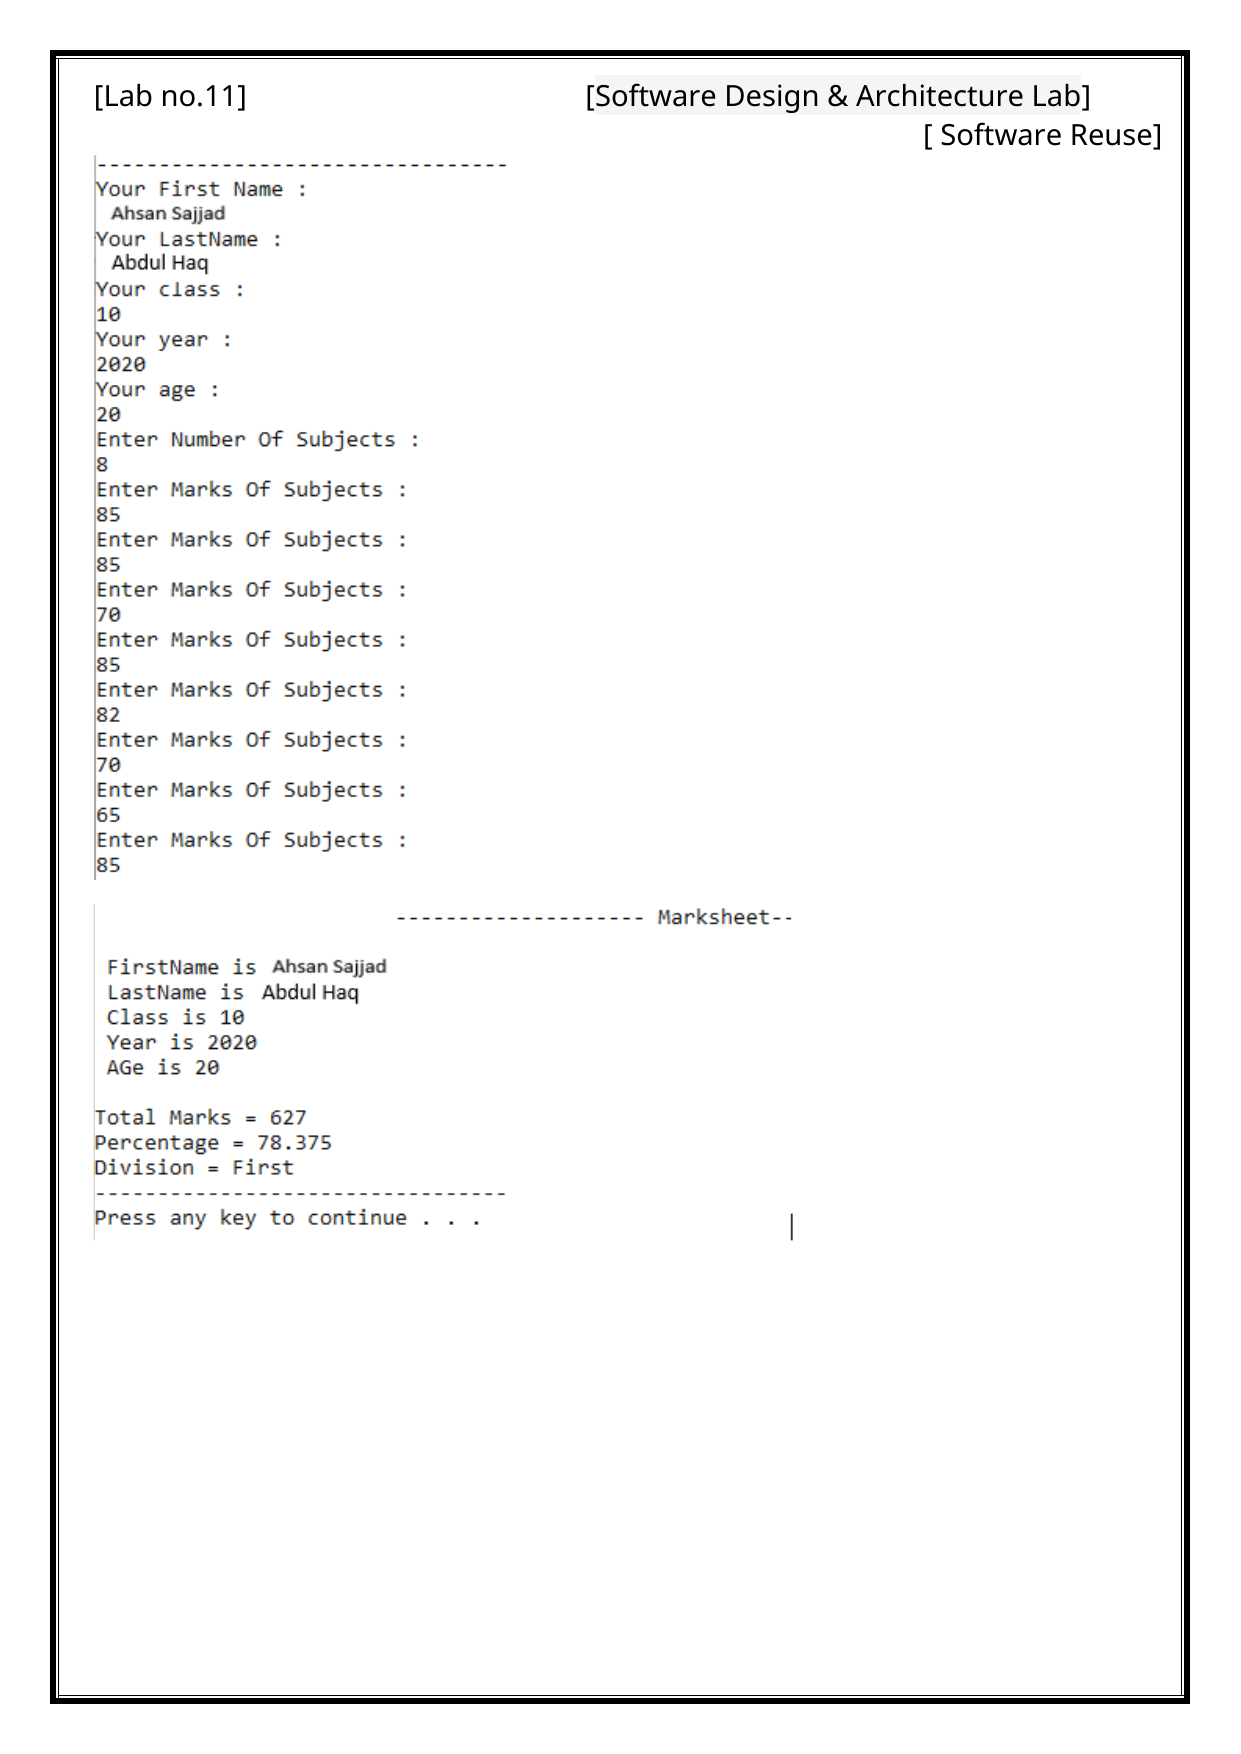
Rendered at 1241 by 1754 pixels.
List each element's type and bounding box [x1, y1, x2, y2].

picture [93, 154, 1005, 880]
picture [93, 904, 914, 1275]
